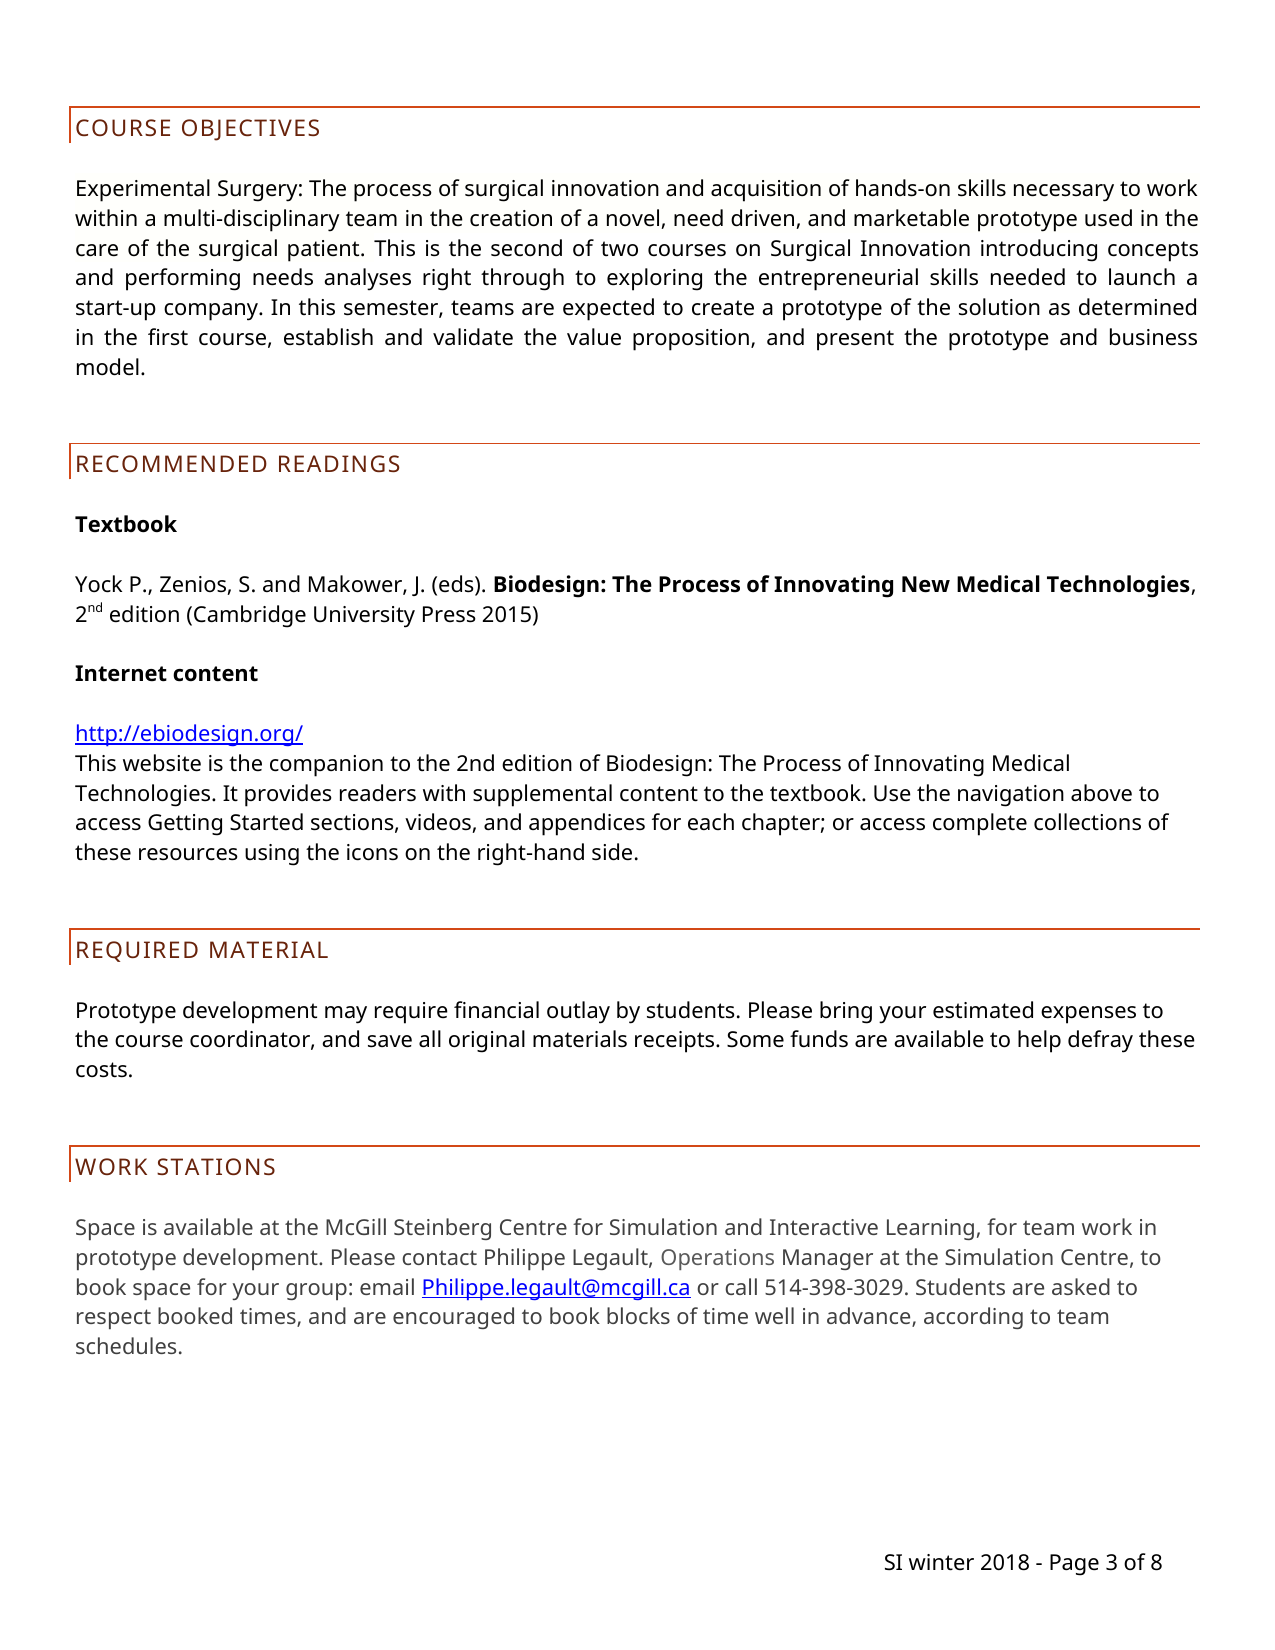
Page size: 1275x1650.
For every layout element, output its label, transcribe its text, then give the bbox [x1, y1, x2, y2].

text This website is the companion to the 2nd edition of Biodesign: The Process of Innovating Medical Technologies. It provides readers with supplemental content to the textbook. Use the navigation above to access Getting Started sections, videos, and appendices for each chapter; or access complete collections of these resources using the icons on the right-hand side. [75, 748, 1200, 867]
subtitle WORK STATIONS [71, 1147, 1200, 1182]
text Space is available at the McGill Steinberg Centre for Simulation and Interactive Learning, for team work in prototype development. Please contact Philippe Legault, Operations Manager at the Simulation Centre, to book space for your group: email Philippe.legault@mcgill.ca or call 514-398-3029. Students are asked to respect booked times, and are encouraged to book blocks of time according to team schedules. [75, 1212, 1200, 1361]
text http://ebiodesign.org/ [75, 718, 1200, 748]
subtitle REQUIRED MATERIAL [71, 930, 1200, 965]
text Experimental Surgery: The process of surgical innovation and acquisition of hands-on skills necessary to work within a multi-disciplinary team in the creation of a novel, need driven, and marketable prototype used in the care of the surgical patient. This is the second of two courses on Surgical Innovation introducing concepts and performing needs analyses right through to exploring the entrepreneurial skills needed to launch a start-up company. In this semester, teams are expected to create a prototype of the solution as determined in the first course, establish and validate the value proposition, and present the prototype and business model. [75, 233, 1200, 382]
subtitle RECOMMENDED Readings [71, 444, 1200, 479]
text Yock P., Zenios, S. and Makower, J. (eds). Biodesign: The Process of Innovating New Medical Technologies, 2nd edition (Cambridge University Press 2015) [493, 569, 1200, 628]
text Textbook [75, 509, 1200, 539]
subtitle COURSE OBJECTIVES [71, 108, 1200, 143]
text Internet content [75, 658, 1200, 688]
text Prototype development may require financial outlay by students. Please bring your estimated expenses to the course coordinator, and save all original materials receipts. Some funds are available to help defray these costs. [75, 995, 1200, 1084]
